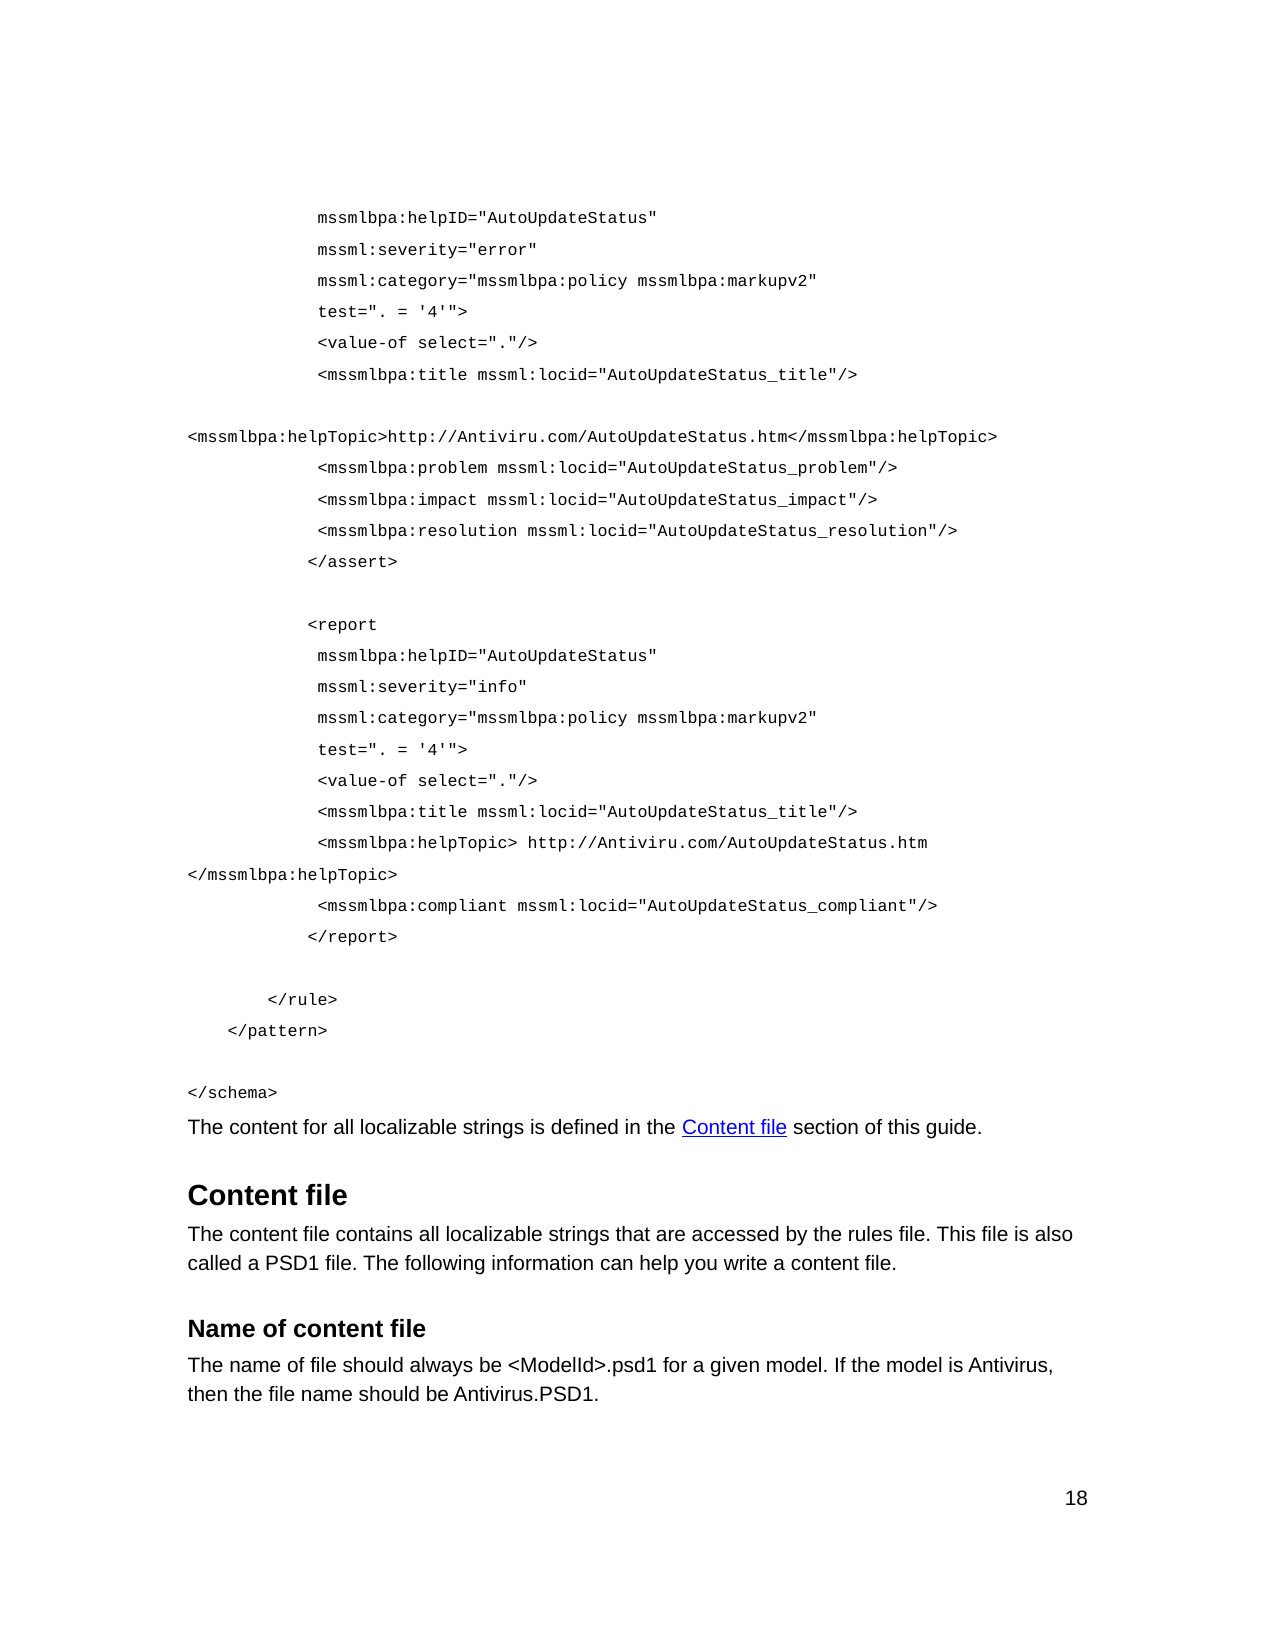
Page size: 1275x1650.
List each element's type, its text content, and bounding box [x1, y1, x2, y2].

text <mssmlbpa:title mssml:locid="AutoUpdateStatus_title"/> [187, 793, 1087, 824]
subtitle Content file [187, 1178, 1087, 1212]
text </pattern> [187, 1011, 1087, 1043]
text mssml:category="mssmlbpa:policy mssmlbpa:markupv2" [187, 699, 1087, 730]
text mssml:category="mssmlbpa:policy mssmlbpa:markupv2" [187, 261, 1087, 293]
text <mssmlbpa:impact mssml:locid="AutoUpdateStatus_impact"/> [187, 480, 1087, 511]
text <mssmlbpa:helpTopic>http://Antiviru.com/AutoUpdateStatus.htm</mssmlbpa:helpTopic> [187, 386, 1087, 449]
text The name of file should always be <ModelId>.psd1 for a given model. If the model is Antivirus, then the file name should be Antivirus.PSD1. [187, 1349, 1087, 1407]
text </assert> [187, 543, 1087, 574]
text <mssmlbpa:problem mssml:locid="AutoUpdateStatus_problem"/> [187, 449, 1087, 480]
text <mssmlbpa:title mssml:locid="AutoUpdateStatus_title"/> [187, 355, 1087, 386]
text The content file contains all localizable strings that are accessed by the rules file. This file is also called a PSD1 file. The following information can help you write a content file. [187, 1218, 1087, 1276]
text <value-of select="."/> [187, 324, 1087, 355]
text <value-of select="."/> [187, 761, 1087, 793]
text mssmlbpa:helpID="AutoUpdateStatus" [187, 199, 1087, 230]
text test=". = '4'"> [187, 730, 1087, 761]
text </report> [187, 918, 1087, 949]
text <mssmlbpa:helpTopic> http://Antiviru.com/AutoUpdateStatus.htm </mssmlbpa:helpTopic> [187, 824, 1087, 886]
text mssmlbpa:helpID="AutoUpdateStatus" [187, 636, 1087, 668]
text </schema> [187, 1074, 1087, 1105]
text mssml:severity="error" [187, 230, 1087, 261]
subtitle Name of content file [187, 1314, 1087, 1342]
text <mssmlbpa:resolution mssml:locid="AutoUpdateStatus_resolution"/> [187, 511, 1087, 543]
text </rule> [187, 980, 1087, 1011]
text <report [187, 605, 1087, 636]
text mssml:severity="info" [187, 668, 1087, 699]
text The content for all localizable strings is defined in the Content file section of this guide. [187, 1111, 1087, 1141]
text <mssmlbpa:compliant mssml:locid="AutoUpdateStatus_compliant"/> [187, 886, 1087, 918]
text test=". = '4'"> [187, 293, 1087, 324]
